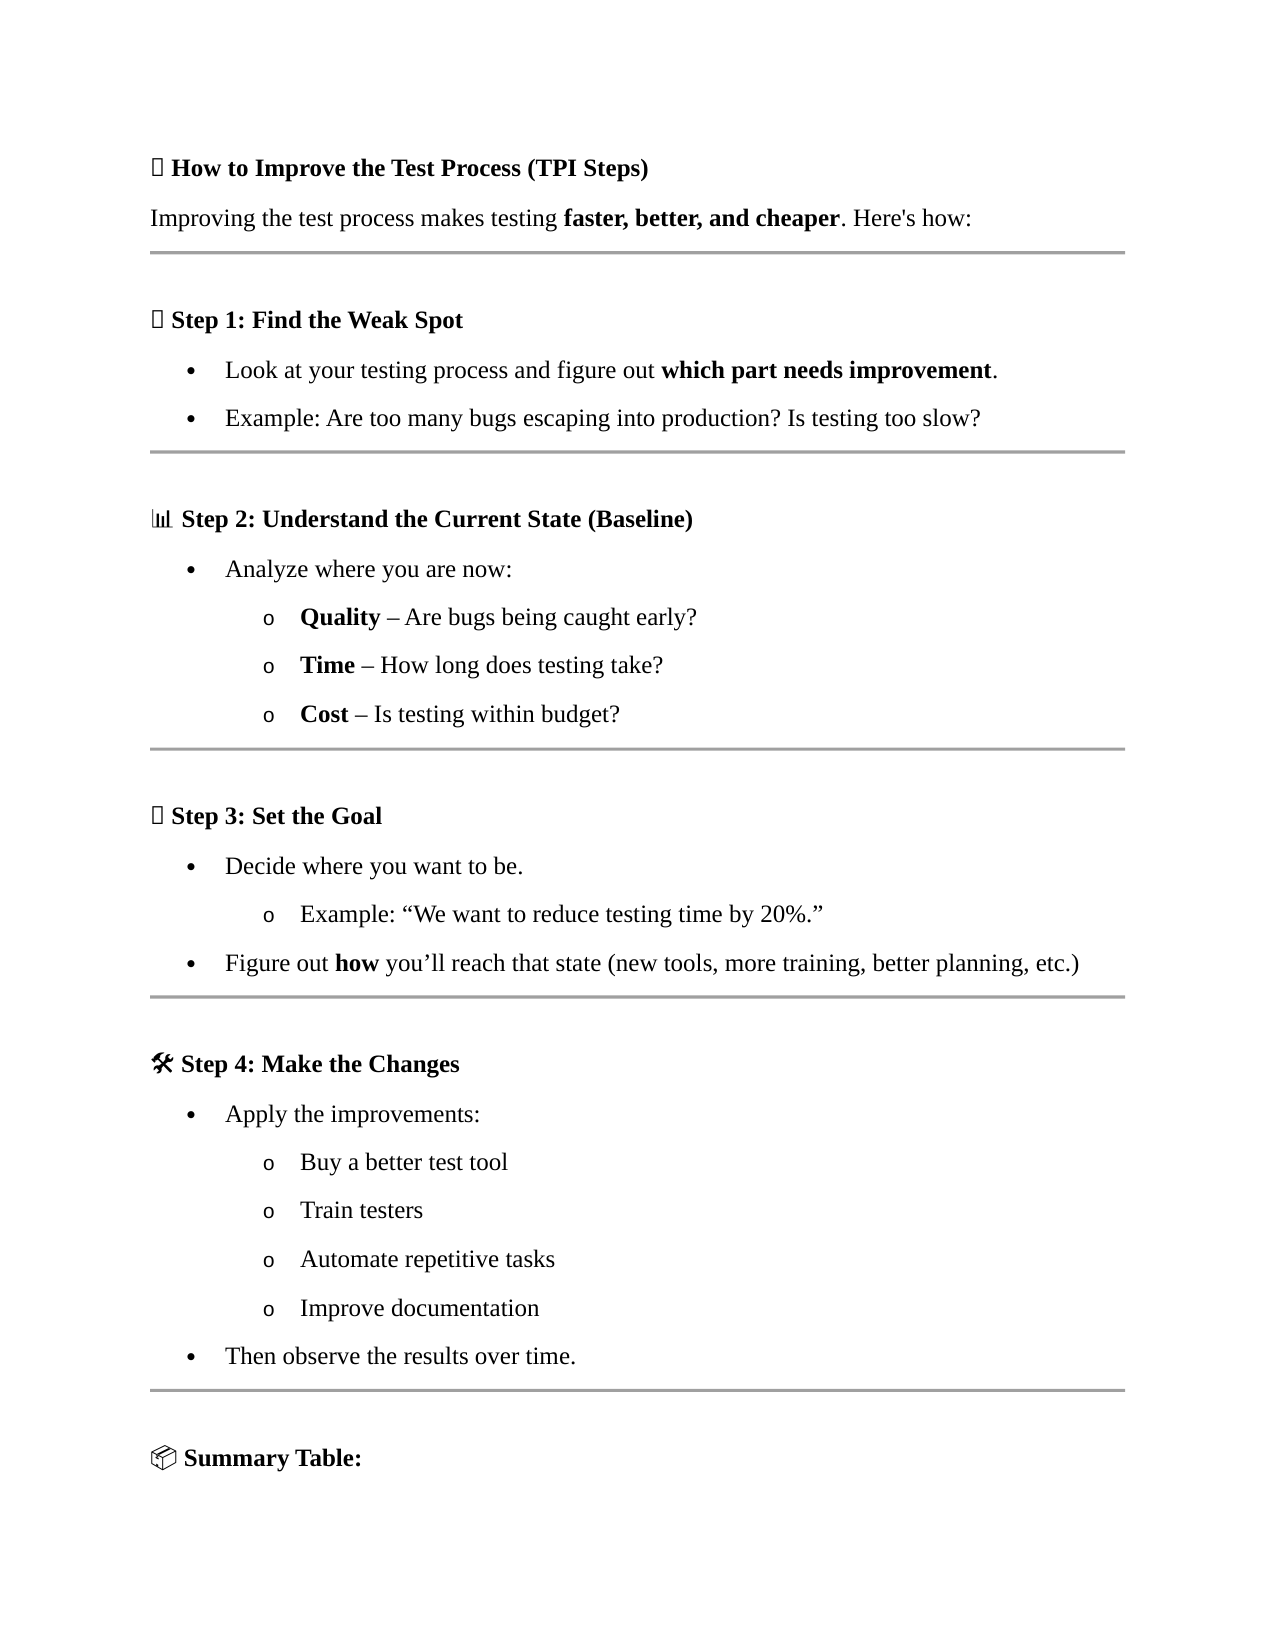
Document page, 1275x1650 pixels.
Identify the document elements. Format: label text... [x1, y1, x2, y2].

list Example: Are too many bugs escaping into production? Is testing too slow? [187, 403, 1125, 431]
list Time – How long does testing take? [262, 651, 1125, 680]
list Automate repetitive tasks [262, 1244, 1125, 1274]
list Train testers [262, 1196, 1125, 1225]
list Cost – Is testing within budget? [262, 699, 1125, 729]
list Apply the improvements: [187, 1099, 1125, 1128]
text 🛠️ Step 4: Make the Changes [150, 1046, 1125, 1080]
list Figure out how you’ll reach that state (new tools, more training, better planning, etc.) [187, 948, 1125, 976]
text 📊 Step 2: Understand the Current State (Baseline) [150, 501, 1125, 535]
text 🧭 Step 1: Find the Weak Spot [150, 302, 1125, 336]
text 🎯 Step 3: Set the Goal [150, 798, 1125, 832]
list Then observe the results over time. [187, 1341, 1125, 1370]
list Decide where you want to be. [187, 851, 1125, 880]
text 🚀 How to Improve the Test Process (TPI Steps) [150, 150, 1125, 184]
text 📦 Summary Table: [150, 1439, 1125, 1473]
list Analyze where you are now: [187, 554, 1125, 583]
list Example: “We want to reduce testing time by 20%.” [262, 899, 1125, 929]
text Improving the test process makes testing faster, better, and cheaper. Here's how: [150, 203, 1125, 232]
list Improve documentation [262, 1293, 1125, 1322]
list Look at your testing process and figure out which part needs improvement. [187, 355, 1125, 384]
list Quality – Are bugs being caught early? [262, 602, 1125, 632]
list Buy a better test tool [262, 1147, 1125, 1177]
